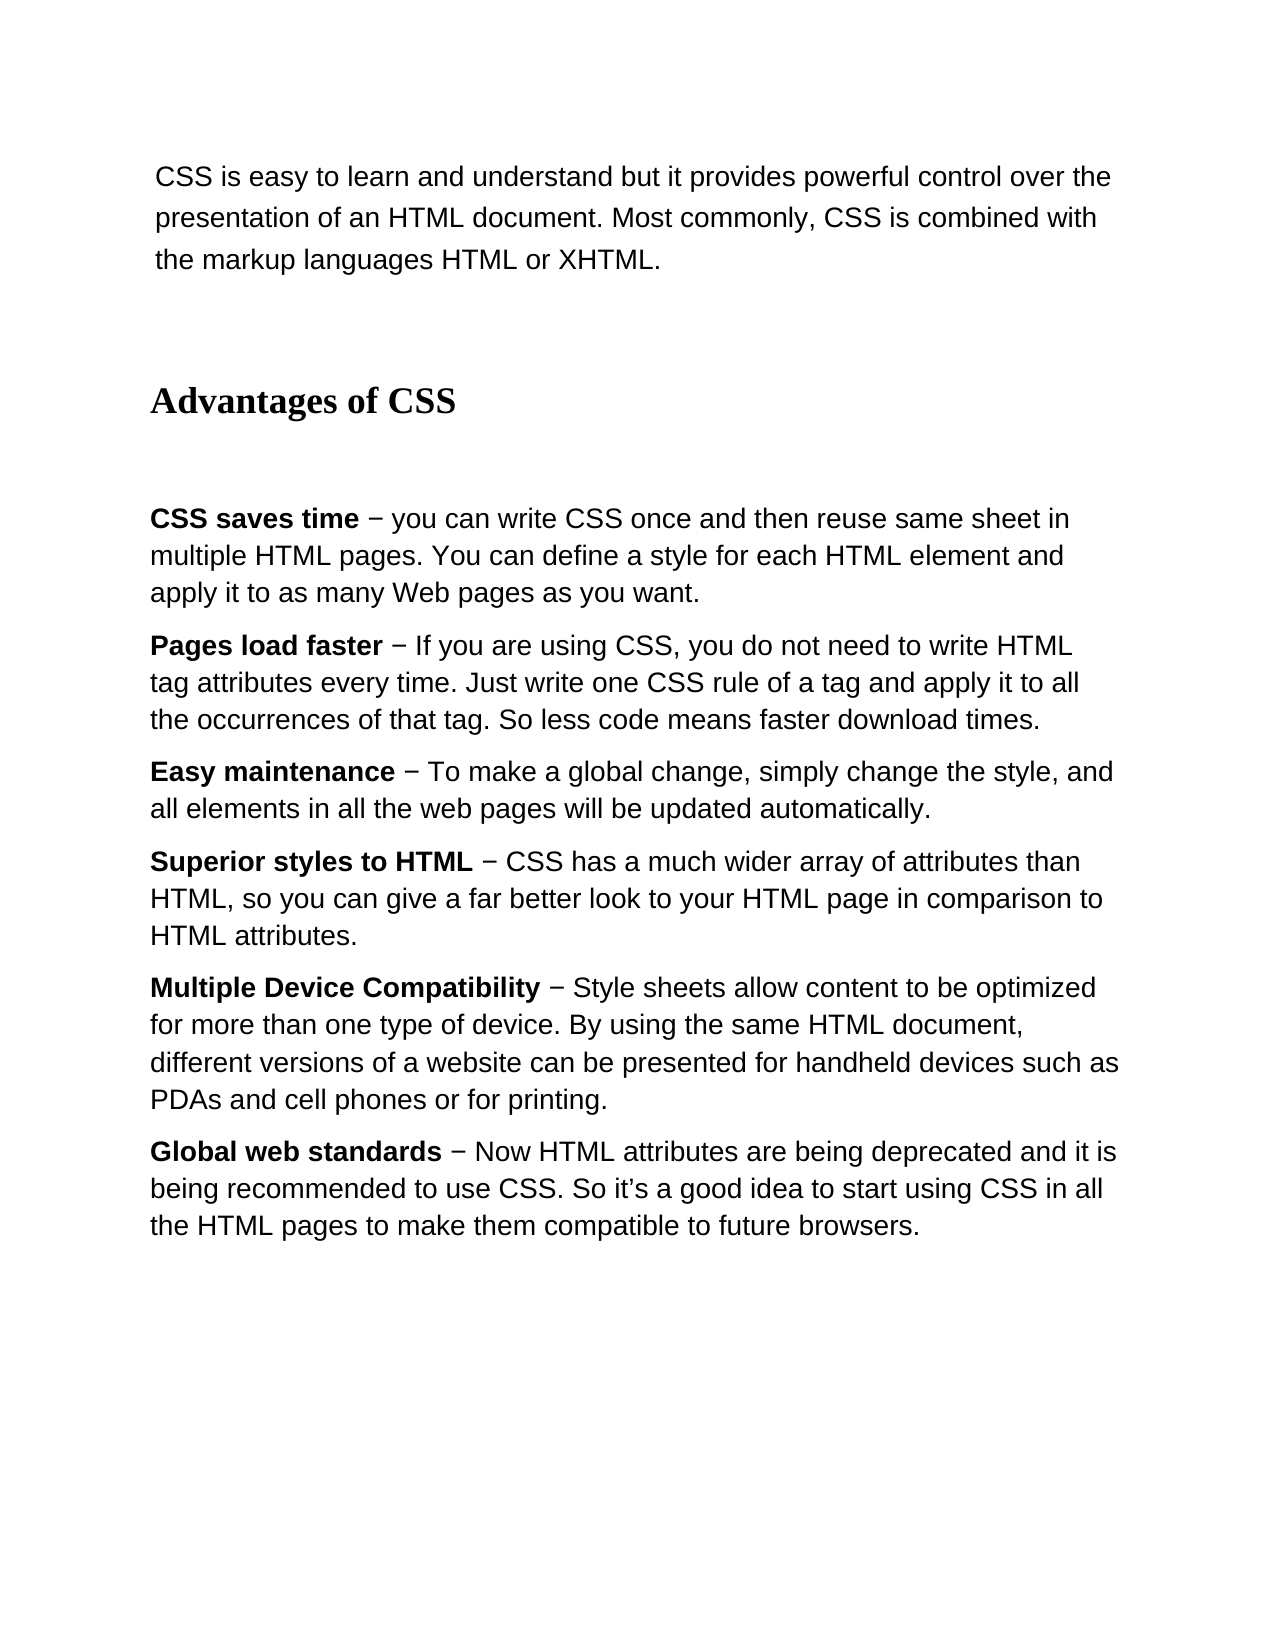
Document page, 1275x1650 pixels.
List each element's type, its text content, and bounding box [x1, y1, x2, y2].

text Multiple Device Compatibility − Style sheets allow content to be optimized for more than one type of device. By using the same HTML document, different versions of a website can be presented for handheld devices such as PDAs and cell phones or for printing. [150, 971, 1121, 1115]
text Pages load faster − If you are using CSS, you do not need to write HTML tag attributes every time. Just write one CSS rule of a tag and apply it to all the occurrences of that tag. So less code means faster download times. [150, 629, 1120, 735]
text Superior styles to HTML − CSS has a much wider array of attributes than HTML, so you can give a far better look to your HTML page in comparison to HTML attributes. [150, 844, 1120, 951]
text CSS saves time − you can write CSS once and then reuse same sheet in multiple HTML pages. You can define a style for each HTML element and apply it to as many Web pages as you want. [150, 502, 1120, 609]
subtitle Advantages of CSS [150, 378, 1125, 421]
text Easy maintenance − To make a global change, simply change the style, and all elements in all the web pages will be updated automatically. [150, 755, 1120, 825]
text Global web standards − Now HTML attributes are being deprecated and it is being recommended to use CSS. So it’s a good idea to start using CSS in all the HTML pages to make them compatible to future browsers. [150, 1135, 1121, 1242]
text CSS is easy to learn and understand but it provides powerful control over the presentation of an HTML document. Most commonly, CSS is combined with the markup languages HTML or XHTML. [155, 150, 1120, 276]
